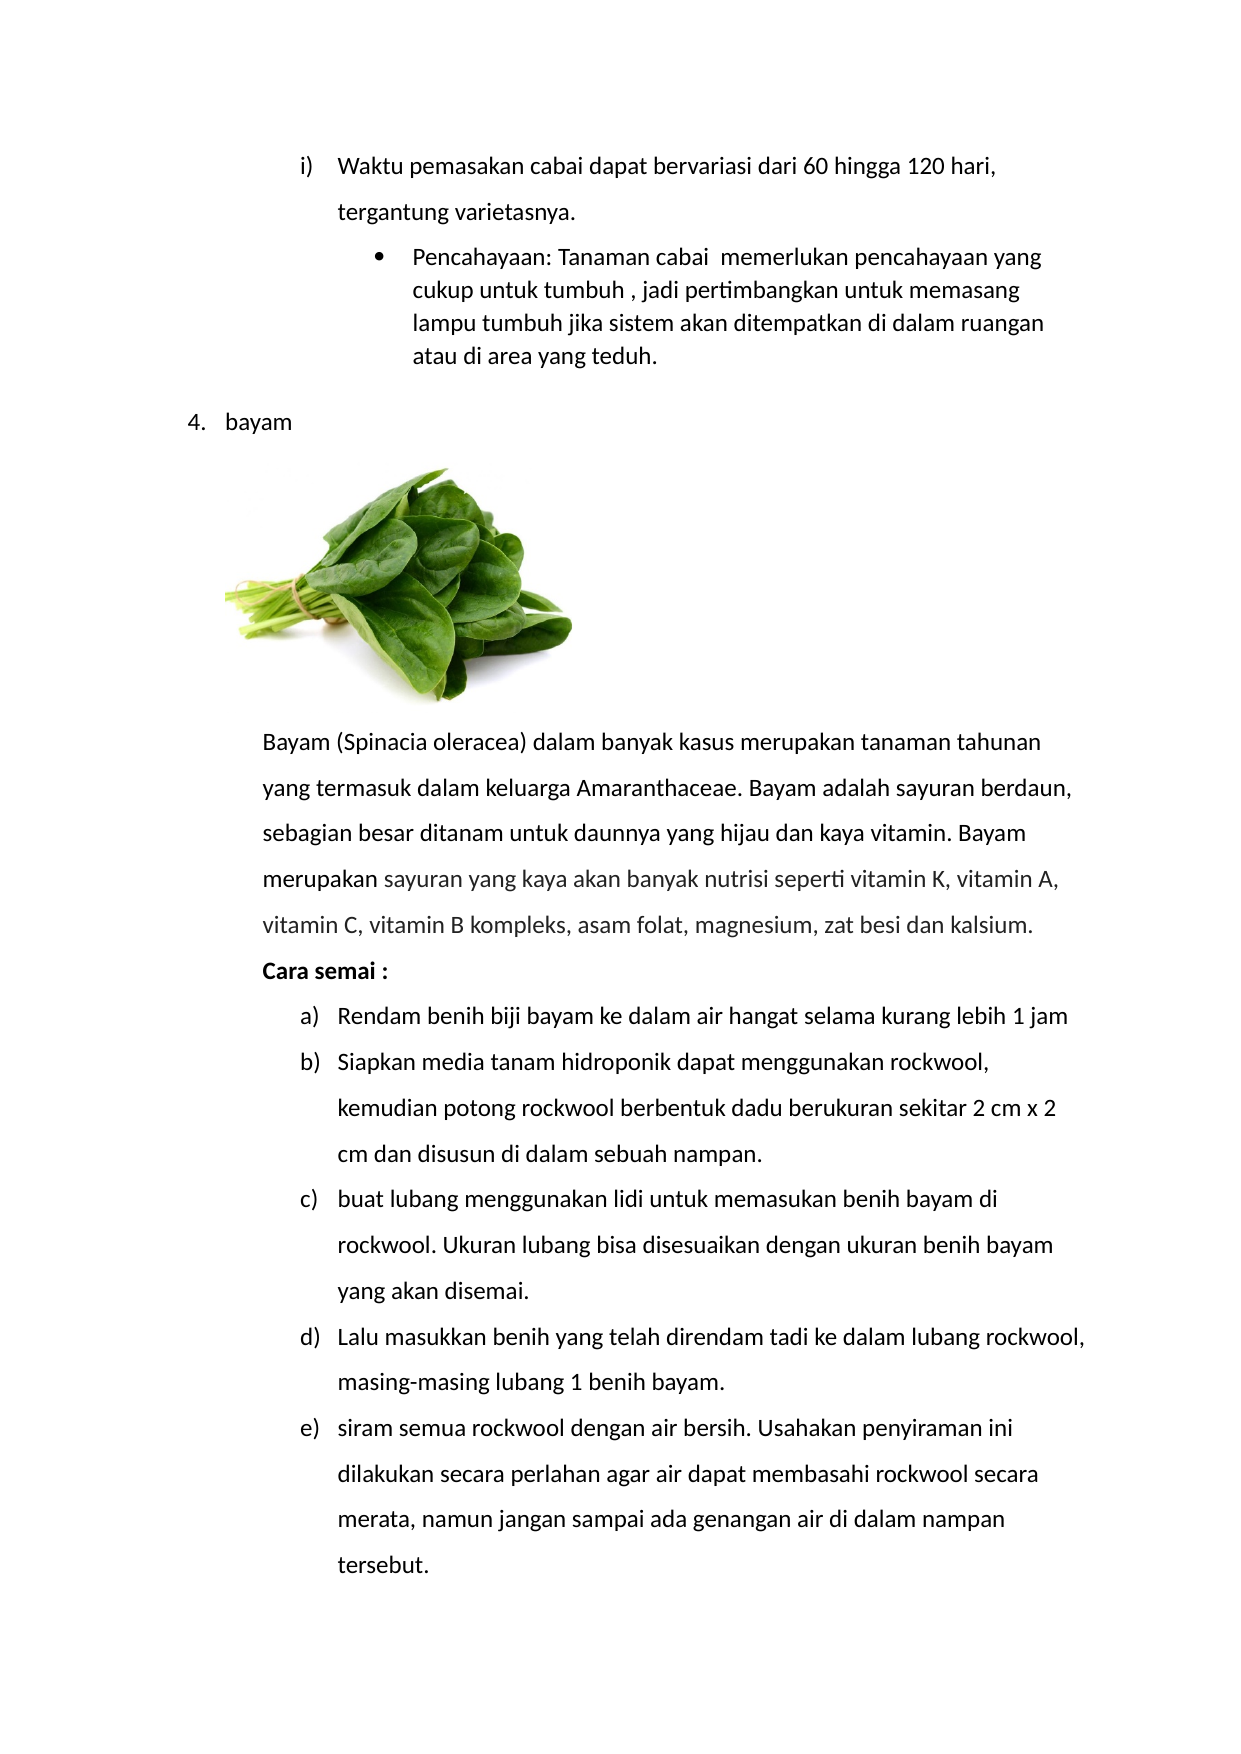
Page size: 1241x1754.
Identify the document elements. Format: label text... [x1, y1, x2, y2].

list bayam [187, 406, 1090, 437]
list Waktu pemasakan cabai dapat bervariasi dari 60 hingga 120 hari, tergantung varietasnya. [300, 150, 1090, 226]
list Lalu masukkan benih yang telah direndam tadi ke dalam lubang rockwool, masing-masing lubang 1 benih bayam. [300, 1321, 1090, 1397]
list Rendam benih biji bayam ke dalam air hangat selama kurang lebih 1 jam [300, 1001, 1090, 1031]
picture [225, 451, 573, 713]
list Pencahayaan: Tanaman cabai memerlukan pencahayaan yang cukup untuk tumbuh , jadi pertimbangkan untuk memasang lampu tumbuh jika sistem akan ditempatkan di dalam ruangan atau di area yang teduh. [375, 241, 1090, 371]
list siram semua rockwool dengan air bersih. Usahakan penyiraman ini dilakukan secara perlahan agar air dapat membasahi rockwool secara merata, namun jangan sampai ada genangan air di dalam nampan tersebut. [300, 1412, 1090, 1580]
list Bayam (Spinacia oleracea) dalam banyak kasus merupakan tanaman tahunan yang termasuk dalam keluarga Amaranthaceae. Bayam adalah sayuran berdaun, sebagian besar ditanam untuk daunnya yang hijau dan kaya vitamin. Bayam merupakan sayuran yang kaya akan banyak nutrisi seperti vitamin K, vitamin A, vitamin C, vitamin B kompleks, asam folat, magnesium, zat besi dan kalsium. [262, 726, 1090, 939]
list Siapkan media tanam hidroponik dapat menggunakan rockwool, kemudian potong rockwool berbentuk dadu berukuran sekitar 2 cm x 2 cm dan disusun di dalam sebuah nampan. [300, 1046, 1090, 1168]
list Cara semai : [262, 955, 1090, 985]
list buat lubang menggunakan lidi untuk memasukan benih bayam di rockwool. Ukuran lubang bisa disesuaikan dengan ukuran benih bayam yang akan disemai. [300, 1183, 1090, 1305]
